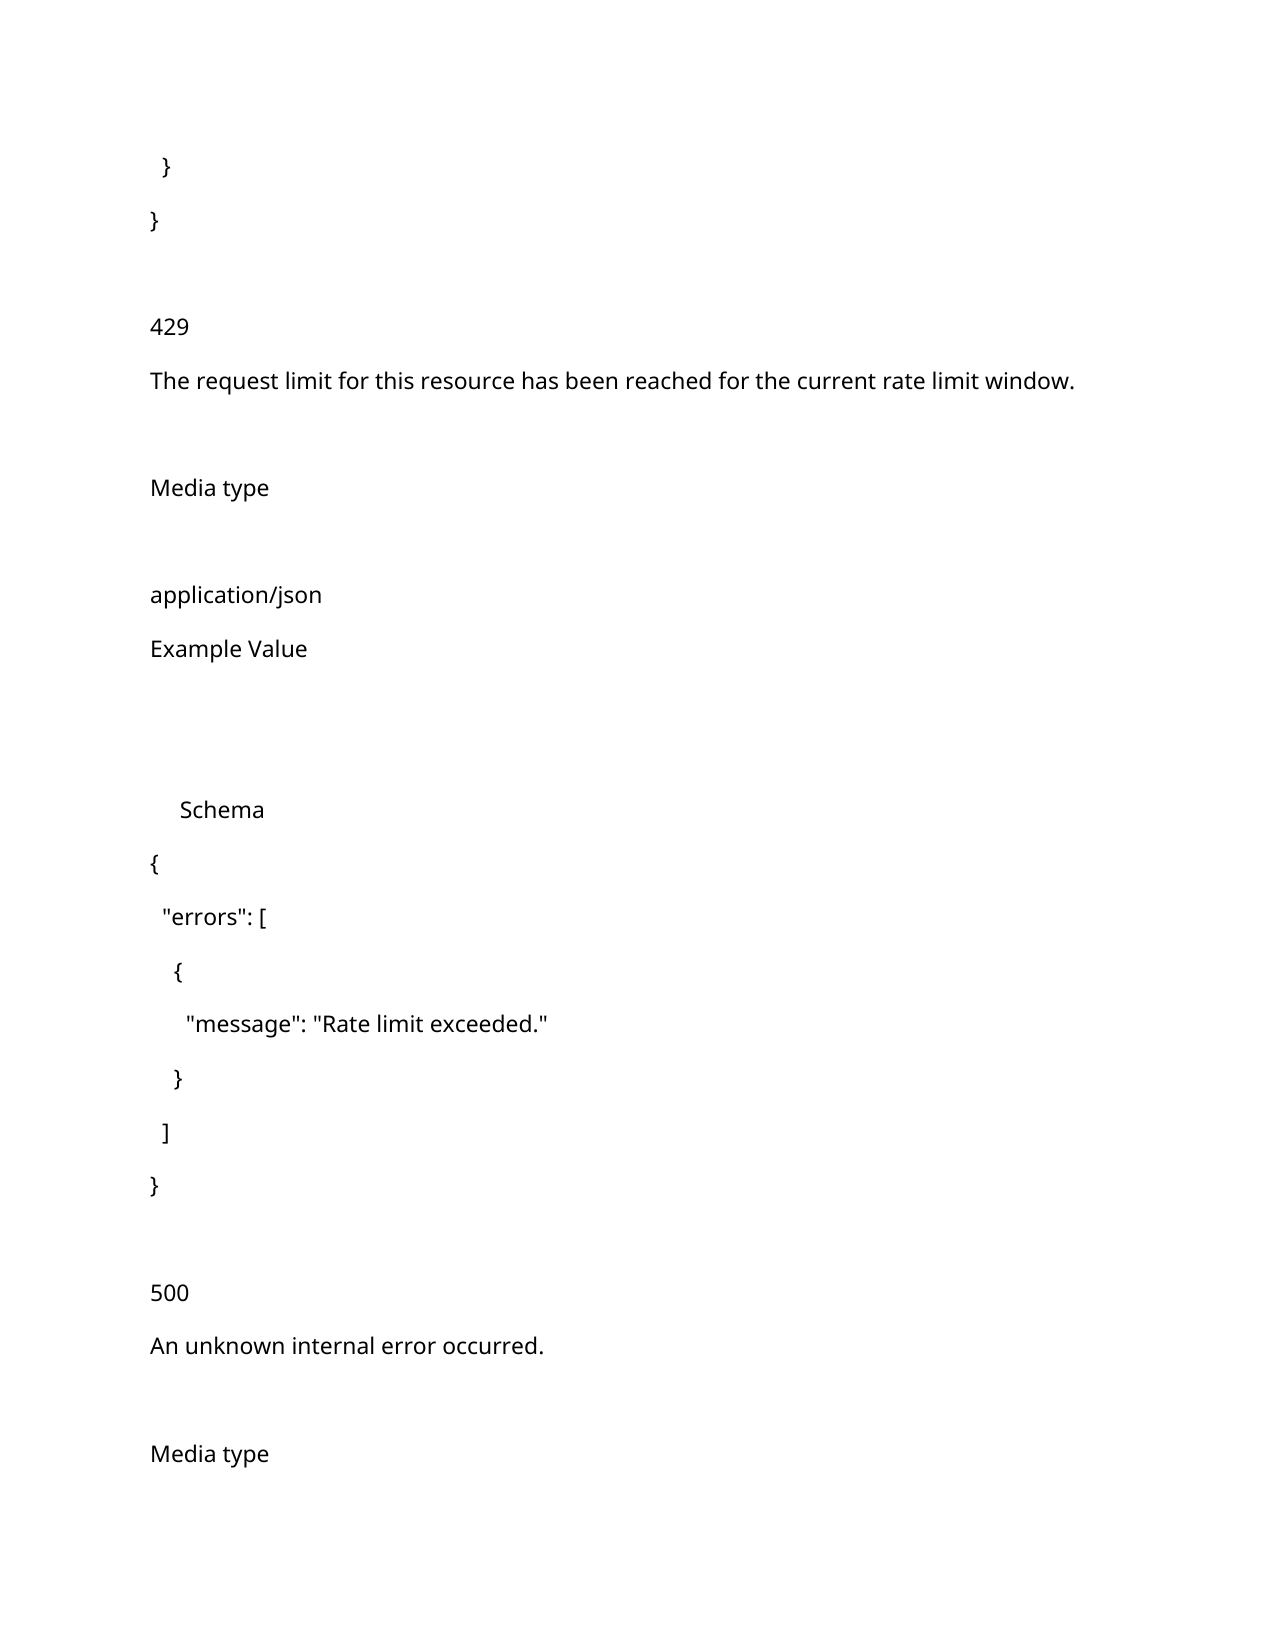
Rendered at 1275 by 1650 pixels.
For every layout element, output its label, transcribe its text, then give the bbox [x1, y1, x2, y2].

text } [150, 204, 1125, 235]
text "errors": [ [150, 901, 1125, 932]
text Schema [150, 794, 1125, 825]
text 429 [150, 311, 1125, 342]
text application/json [150, 579, 1125, 610]
text An unknown internal error occurred. [150, 1330, 1125, 1361]
text ] [150, 1116, 1125, 1147]
text "message": "Rate limit exceeded." [150, 1008, 1125, 1039]
text } [150, 1169, 1125, 1201]
text The request limit for this resource has been reached for the current rate limit window. [150, 364, 1125, 396]
text Example Value [150, 633, 1125, 664]
text { [150, 955, 1125, 986]
text Media type [150, 1437, 1125, 1469]
text } [150, 1062, 1125, 1093]
text } [150, 150, 1125, 181]
text 500 [150, 1277, 1125, 1308]
text Media type [150, 472, 1125, 503]
text { [150, 847, 1125, 879]
